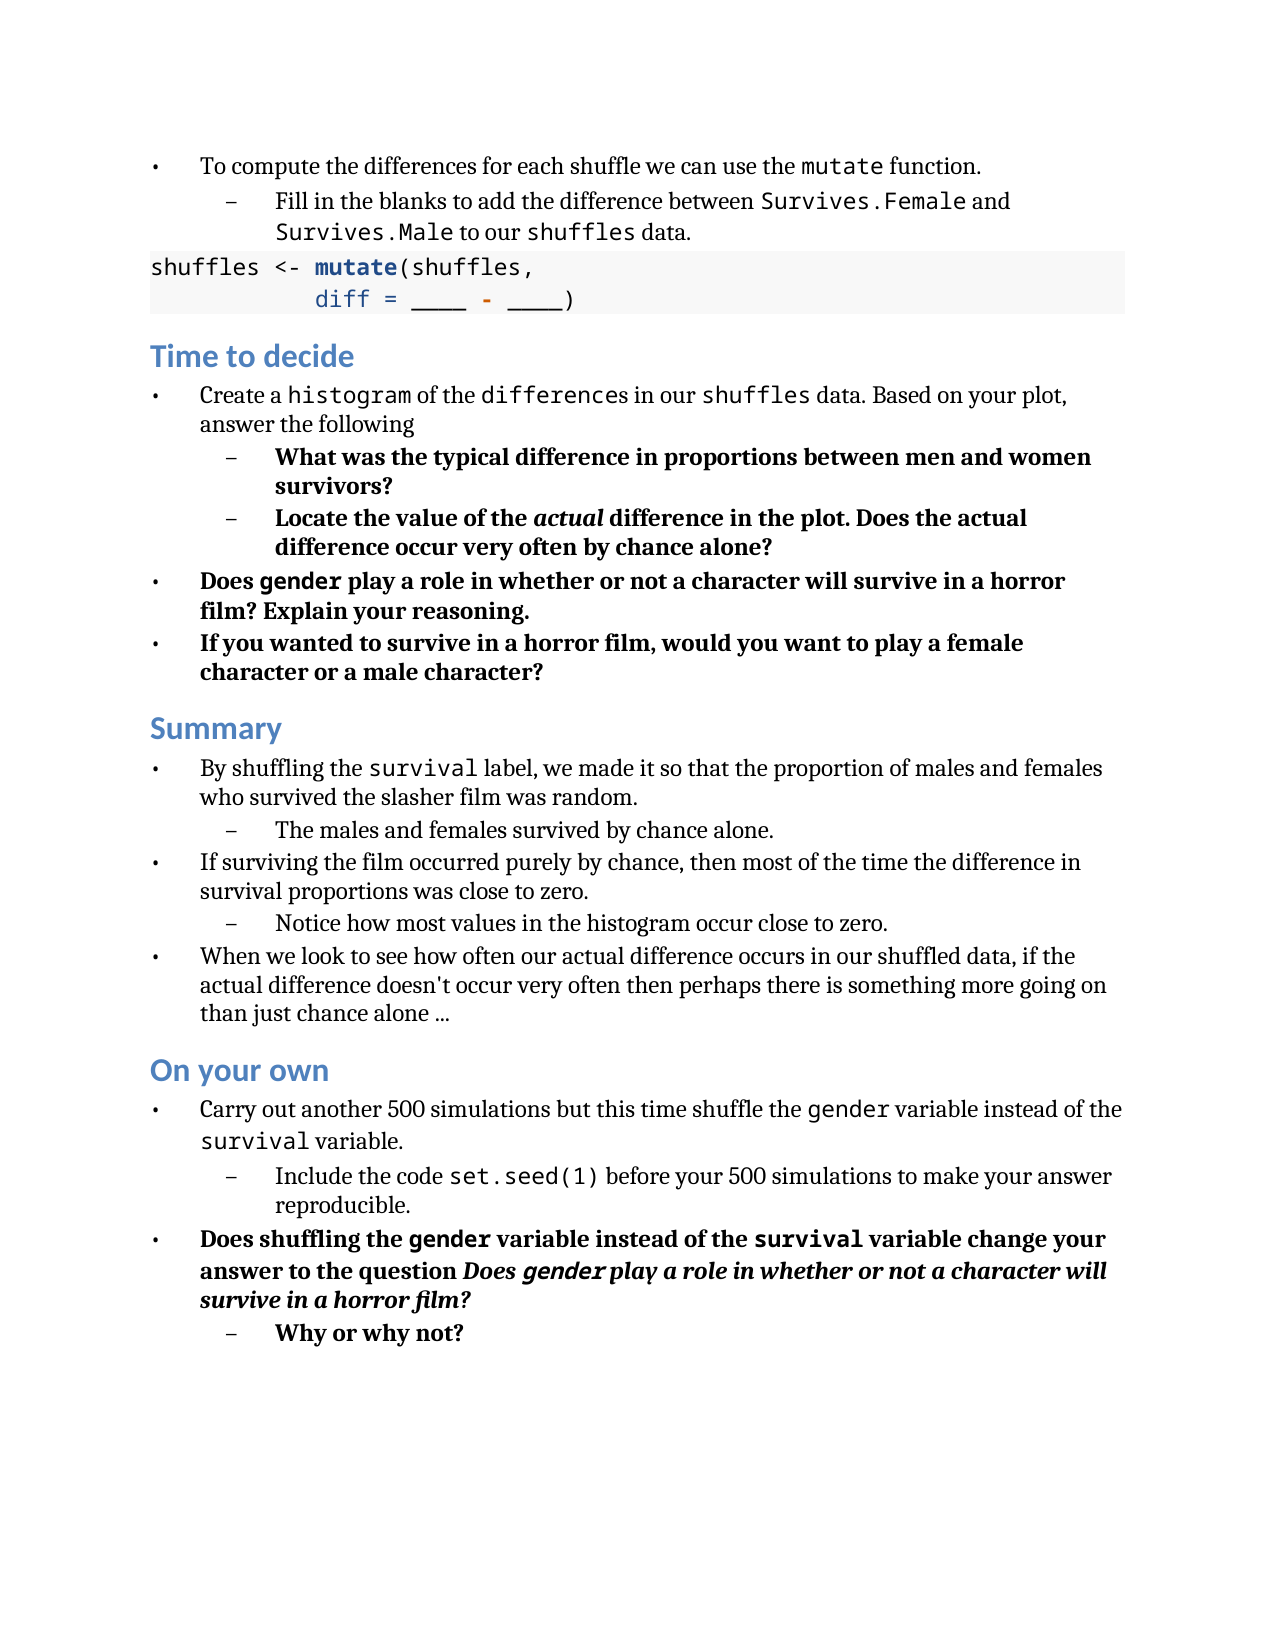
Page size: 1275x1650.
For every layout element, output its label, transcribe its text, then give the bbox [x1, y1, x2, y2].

list When we look to see how often our actual difference occurs in our shuffled data, if the actual difference doesn't occur very often then perhaps there is something more going on than just chance alone ... [150, 942, 1125, 1028]
list Does gender play a role in whether or not a character will survive in a horror film? Explain your reasoning. [150, 565, 1125, 625]
list Create a histogram of the differences in our shuffles data. Based on your plot, answer the following [150, 379, 1125, 439]
list Does shuffling the gender variable instead of the survival variable change your answer to the question Does gender play a role in whether or not a character will survive in a horror film? [150, 1223, 1125, 1315]
list If surviving the film occurred purely by chance, then most of the time the difference in survival proportions was close to zero. [150, 848, 1125, 906]
subtitle Summary [150, 707, 1125, 748]
list Carry out another 500 simulations but this time shuffle the gender variable instead of the survival variable. [150, 1093, 1125, 1156]
list What was the typical difference in proportions between men and women survivors? [225, 443, 1125, 500]
subtitle Time to decide [150, 334, 1125, 375]
list Notice how most values in the histogram occur close to zero. [225, 909, 1125, 938]
text shuffles <- mutate(shuffles, diff = ____ - ____) [150, 251, 1125, 314]
list By shuffling the survival label, we made it so that the proportion of males and females who survived the slasher film was random. [150, 752, 1125, 812]
list Locate the value of the actual difference in the plot. Does the actual difference occur very often by chance alone? [225, 504, 1125, 562]
list To compute the differences for each shuffle we can use the mutate function. [150, 150, 1125, 181]
list If you wanted to survive in a horror film, would you want to play a female character or a male character? [150, 629, 1125, 687]
list The males and females survived by chance alone. [225, 816, 1125, 844]
list Fill in the blanks to add the difference between Survives.Female and Survives.Male to our shuffles data. [225, 185, 1125, 247]
list Include the code set.seed(1) before your 500 simulations to make your answer reproducible. [225, 1160, 1125, 1220]
subtitle On your own [150, 1049, 1125, 1090]
list Why or why not? [225, 1318, 1125, 1347]
